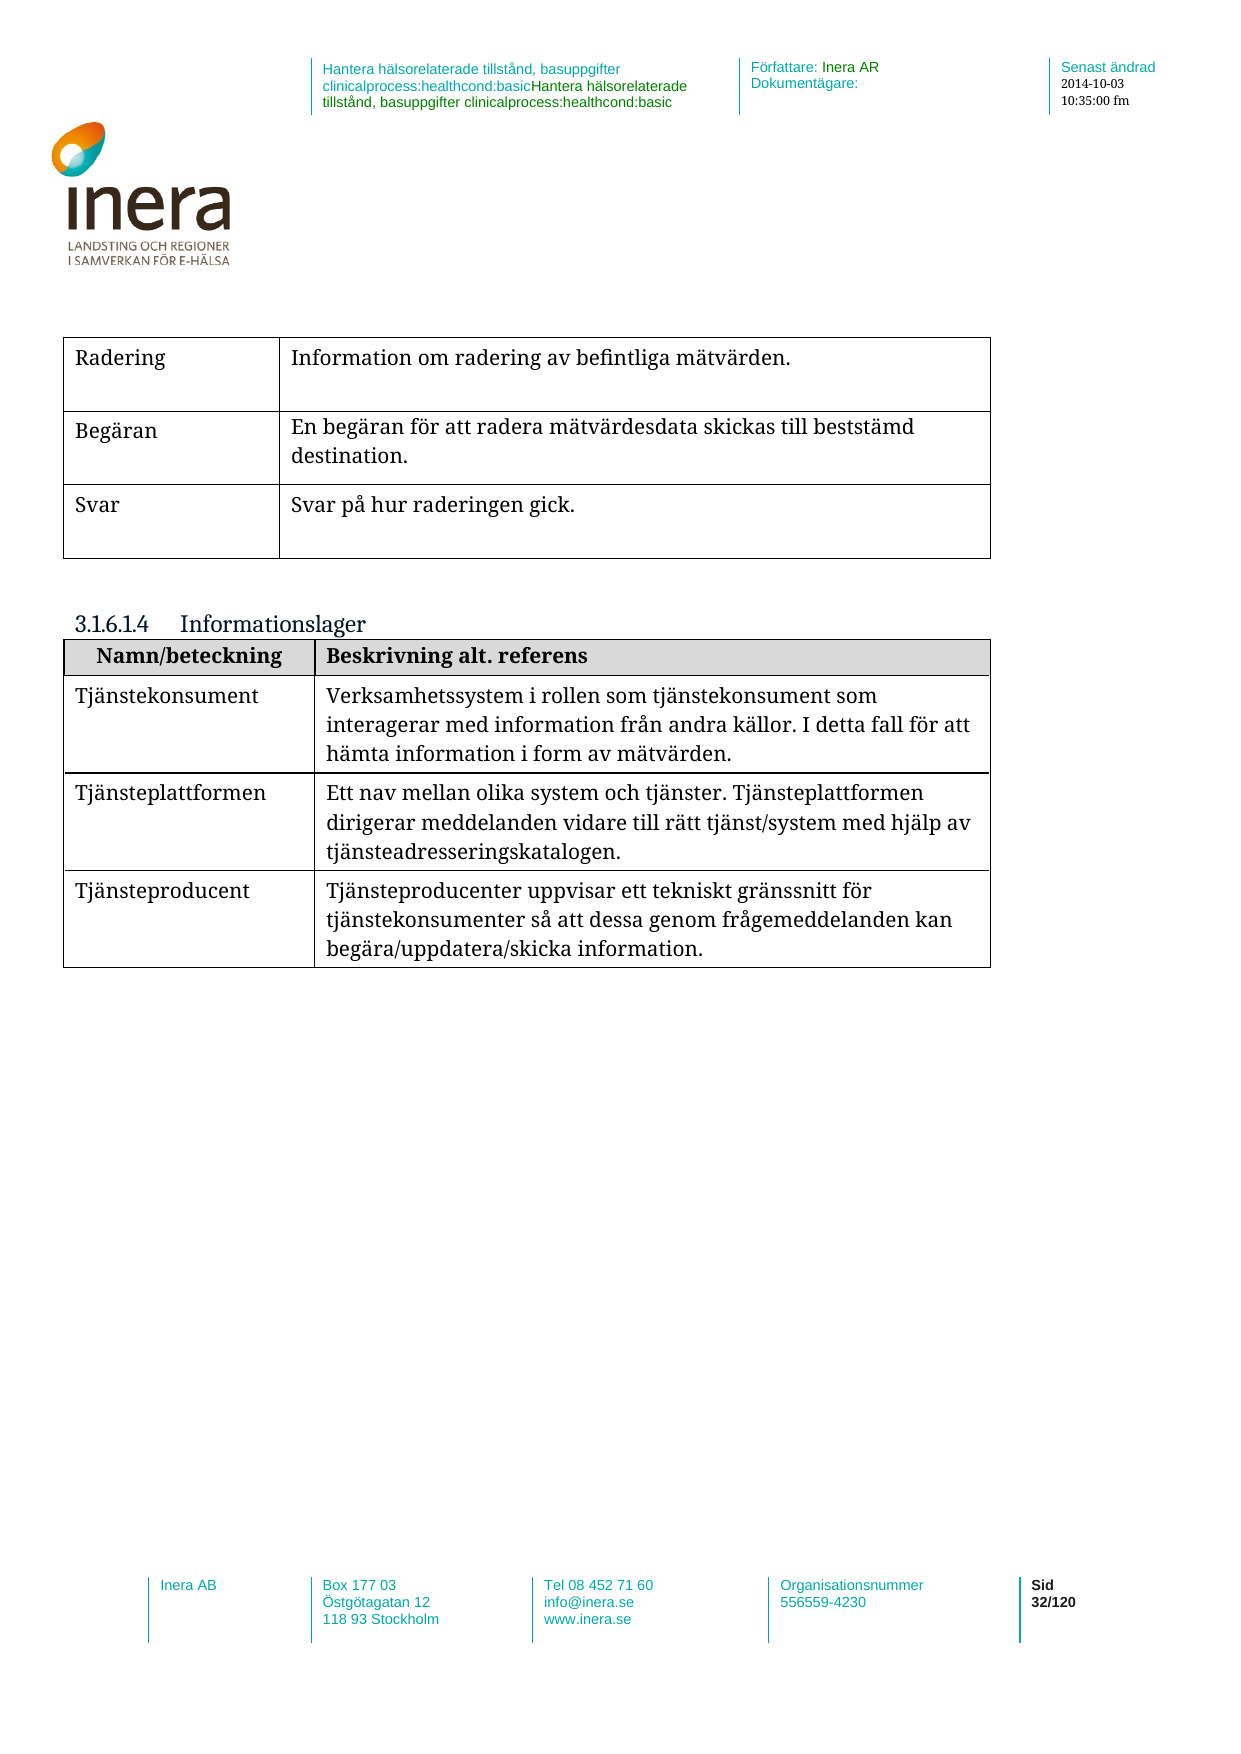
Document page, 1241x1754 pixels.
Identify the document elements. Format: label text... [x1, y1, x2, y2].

table_cell Tjänsteplattformen [64, 773, 314, 869]
table_cell Information om radering av befintliga mätvärden. [280, 338, 990, 411]
table_cell Radering [64, 338, 279, 411]
table_cell Svar på hur raderingen gick. [280, 485, 990, 558]
table_header Beskrivning alt. referens [316, 640, 990, 675]
table_cell Begäran [64, 412, 279, 484]
table_cell Verksamhetssystem i rollen som tjänstekonsument som interagerar med information från andra källor. I detta fall för att hämta information i form av mätvärden. [315, 675, 990, 772]
table_header Namn/beteckning [65, 640, 314, 675]
table_cell Tjänsteproducenter uppvisar ett tekniskt gränssnitt för tjänstekonsumenter så att dessa genom frågemeddelanden kan begära/uppdatera/skicka information. [315, 870, 990, 967]
picture [51, 122, 230, 265]
table_cell En begäran för att radera mätvärdesdata skickas till beststämd destination. [280, 412, 990, 484]
table_cell Ett nav mellan olika system och tjänster. Tjänsteplattformen dirigerar meddelanden vidare till rätt tjänst/system med hjälp av tjänsteadresseringskatalogen. [315, 772, 990, 869]
table_cell Tjänstekonsument [64, 676, 314, 772]
table_cell Tjänsteproducent [64, 871, 314, 967]
table_cell Svar [64, 485, 279, 558]
subtitle Informationslager [75, 609, 1165, 638]
